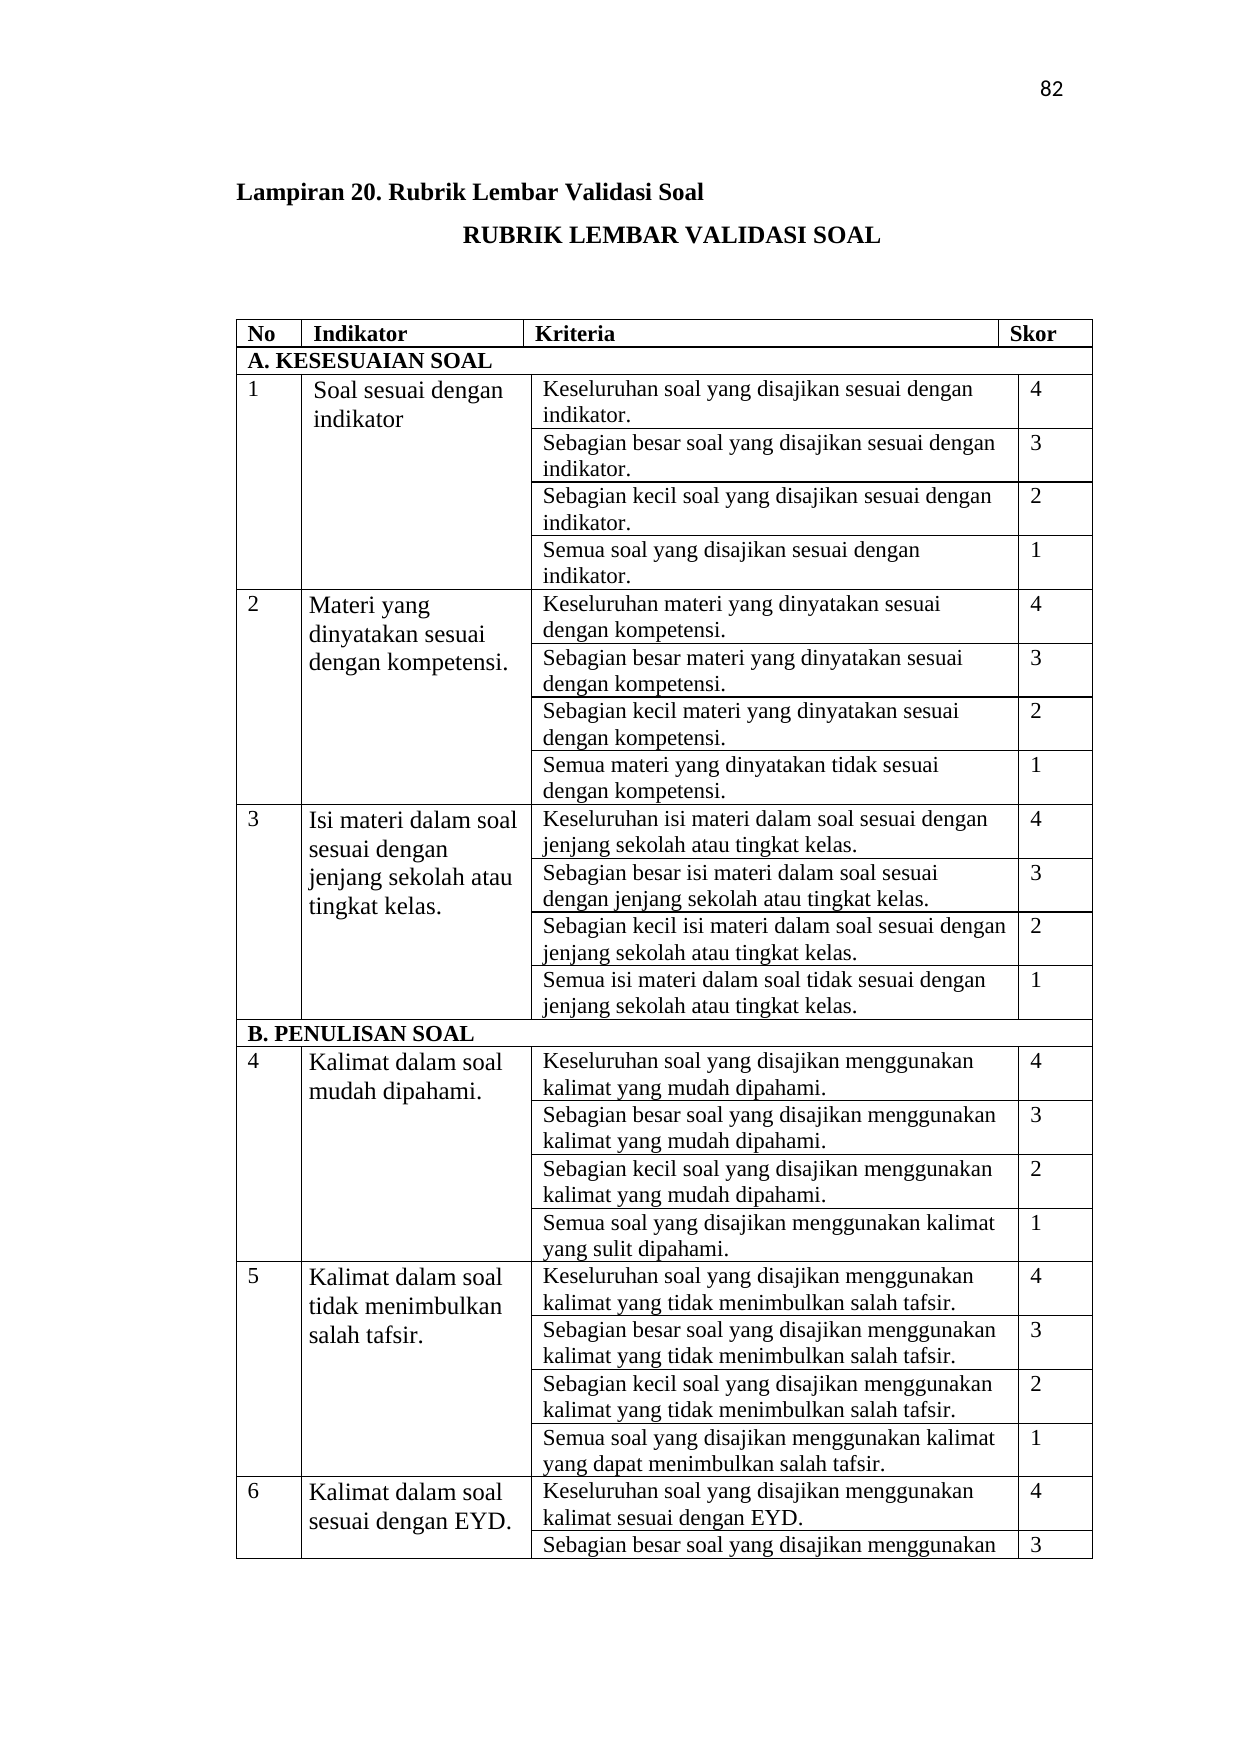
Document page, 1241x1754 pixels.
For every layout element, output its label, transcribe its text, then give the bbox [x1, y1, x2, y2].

table_header Skor [999, 320, 1092, 346]
table_cell 4 [1019, 1047, 1092, 1100]
table_cell Kalimat dalam soal sesuai dengan EYD. [302, 1477, 531, 1557]
table_cell 3 [1019, 859, 1092, 911]
table_cell Isi materi dalam soal sesuai dengan jenjang sekolah atau tingkat kelas. [302, 805, 531, 1019]
table_cell Sebagian besar isi materi dalam soal sesuai dengan jenjang sekolah atau tingkat kelas. [532, 859, 1018, 911]
table_cell Semua materi yang dinyatakan tidak sesuai dengan kompetensi. [532, 751, 1018, 804]
table_cell Semua soal yang disajikan sesuai dengan indikator. [532, 536, 1018, 589]
table_cell 2 [1019, 1155, 1092, 1207]
table_header Indikator [302, 320, 523, 346]
table_cell 1 [1019, 751, 1092, 804]
table_cell 4 [237, 1047, 301, 1261]
table_cell 1 [1019, 1424, 1092, 1476]
table_cell 1 [237, 375, 301, 589]
table_cell Sebagian besar soal yang disajikan menggunakan kalimat yang tidak menimbulkan salah tafsir. [532, 1316, 1018, 1369]
table_cell Keseluruhan soal yang disajikan menggunakan kalimat yang mudah dipahami. [532, 1047, 1018, 1100]
text Lampiran 20. Rubrik Lembar Validasi Soal [236, 177, 982, 206]
table_cell Sebagian kecil materi yang dinyatakan sesuai dengan kompetensi. [532, 698, 1018, 750]
table_cell 3 [1019, 644, 1092, 696]
table_cell Semua isi materi dalam soal tidak sesuai dengan jenjang sekolah atau tingkat kelas. [532, 966, 1018, 1019]
table_cell 1 [1019, 536, 1092, 589]
table_cell 4 [1019, 375, 1092, 428]
table_cell Sebagian besar materi yang dinyatakan sesuai dengan kompetensi. [532, 644, 1018, 696]
table_cell 2 [1019, 913, 1092, 965]
table_cell B. PENULISAN SOAL [237, 1020, 1092, 1046]
table_header Kriteria [524, 320, 998, 346]
text RUBRIK LEMBAR VALIDASI SOAL [362, 220, 982, 249]
table_cell Sebagian kecil soal yang disajikan menggunakan kalimat yang tidak menimbulkan salah tafsir. [532, 1370, 1018, 1422]
table_cell Sebagian besar soal yang disajikan menggunakan kalimat yang mudah dipahami. [532, 1101, 1018, 1154]
table_cell 4 [1019, 1262, 1092, 1315]
table_cell 3 [1019, 1101, 1092, 1154]
table_cell Semua soal yang disajikan menggunakan kalimat yang dapat menimbulkan salah tafsir. [532, 1424, 1018, 1476]
table_cell Materi yang dinyatakan sesuai dengan kompetensi. [302, 590, 531, 804]
table_cell 2 [1019, 698, 1092, 750]
table_cell Semua soal yang disajikan menggunakan kalimat yang sulit dipahami. [532, 1209, 1018, 1261]
table_cell 2 [1019, 483, 1092, 535]
table_cell 4 [1019, 1477, 1092, 1530]
table_cell Keseluruhan isi materi dalam soal sesuai dengan jenjang sekolah atau tingkat kelas. [532, 805, 1018, 858]
table_cell 1 [1019, 966, 1092, 1019]
table_cell Sebagian kecil soal yang disajikan sesuai dengan indikator. [532, 483, 1018, 535]
table_cell Keseluruhan soal yang disajikan menggunakan kalimat yang tidak menimbulkan salah tafsir. [532, 1262, 1018, 1315]
table_cell Sebagian kecil isi materi dalam soal sesuai dengan jenjang sekolah atau tingkat kelas. [532, 913, 1018, 965]
table_cell 4 [1019, 590, 1092, 643]
table_cell 3 [1019, 1316, 1092, 1369]
table_cell 2 [1019, 1370, 1092, 1422]
table_cell Sebagian besar soal yang disajikan sesuai dengan indikator. [532, 429, 1018, 481]
table_cell 2 [237, 590, 301, 804]
table_cell A. KESESUAIAN SOAL [237, 348, 1092, 374]
table_cell 3 [1019, 1531, 1092, 1557]
table_cell Sebagian kecil soal yang disajikan menggunakan kalimat yang mudah dipahami. [532, 1155, 1018, 1207]
table_cell 3 [237, 805, 301, 1019]
table_header No [237, 320, 301, 346]
table_cell Kalimat dalam soal mudah dipahami. [302, 1047, 531, 1261]
table_cell 3 [1019, 429, 1092, 481]
table_cell 5 [237, 1262, 301, 1476]
table_cell 1 [1019, 1209, 1092, 1261]
table_cell Keseluruhan materi yang dinyatakan sesuai dengan kompetensi. [532, 590, 1018, 643]
table_cell Kalimat dalam soal tidak menimbulkan salah tafsir. [302, 1262, 531, 1476]
table_cell 4 [1019, 805, 1092, 858]
table_cell 6 [237, 1477, 301, 1557]
table_cell Soal sesuai dengan indikator [302, 375, 531, 589]
table_cell Keseluruhan soal yang disajikan menggunakan kalimat sesuai dengan EYD. [532, 1477, 1018, 1530]
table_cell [532, 1531, 1018, 1557]
table_cell Keseluruhan soal yang disajikan sesuai dengan indikator. [532, 375, 1018, 428]
